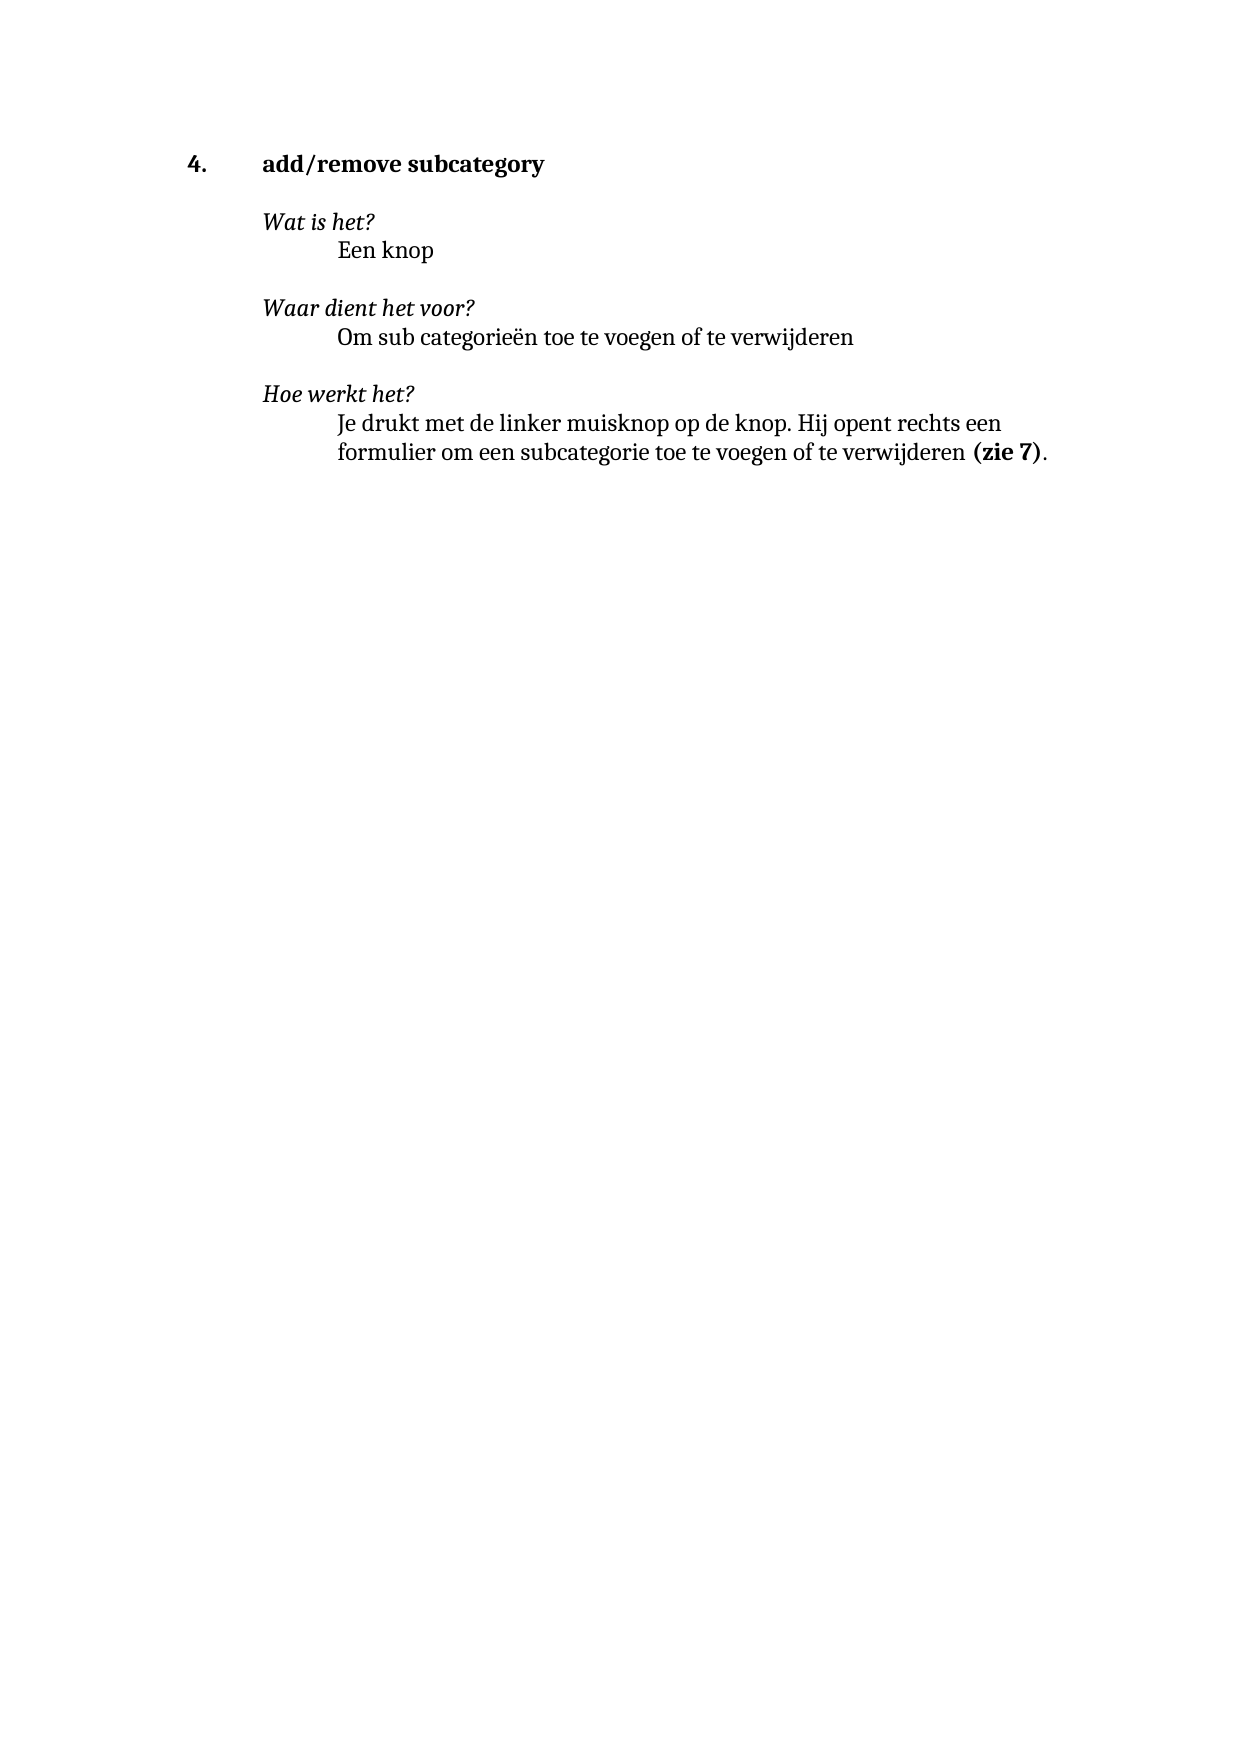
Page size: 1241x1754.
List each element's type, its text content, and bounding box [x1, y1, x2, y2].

text Waar dient het voor? [262, 294, 1053, 322]
text Om sub categorieën toe te voegen of te verwijderen [262, 322, 1053, 351]
text Een knop [337, 236, 1053, 265]
text Je drukt met de linker muisknop op de knop. Hij opent rechts een formulier om een subcategorie toe te voegen of te verwijderen (zie 7). [337, 409, 1053, 466]
text 4. add/remove subcategory [187, 150, 1053, 179]
text Wat is het? [262, 207, 1053, 236]
text Hoe werkt het? [262, 380, 1053, 409]
